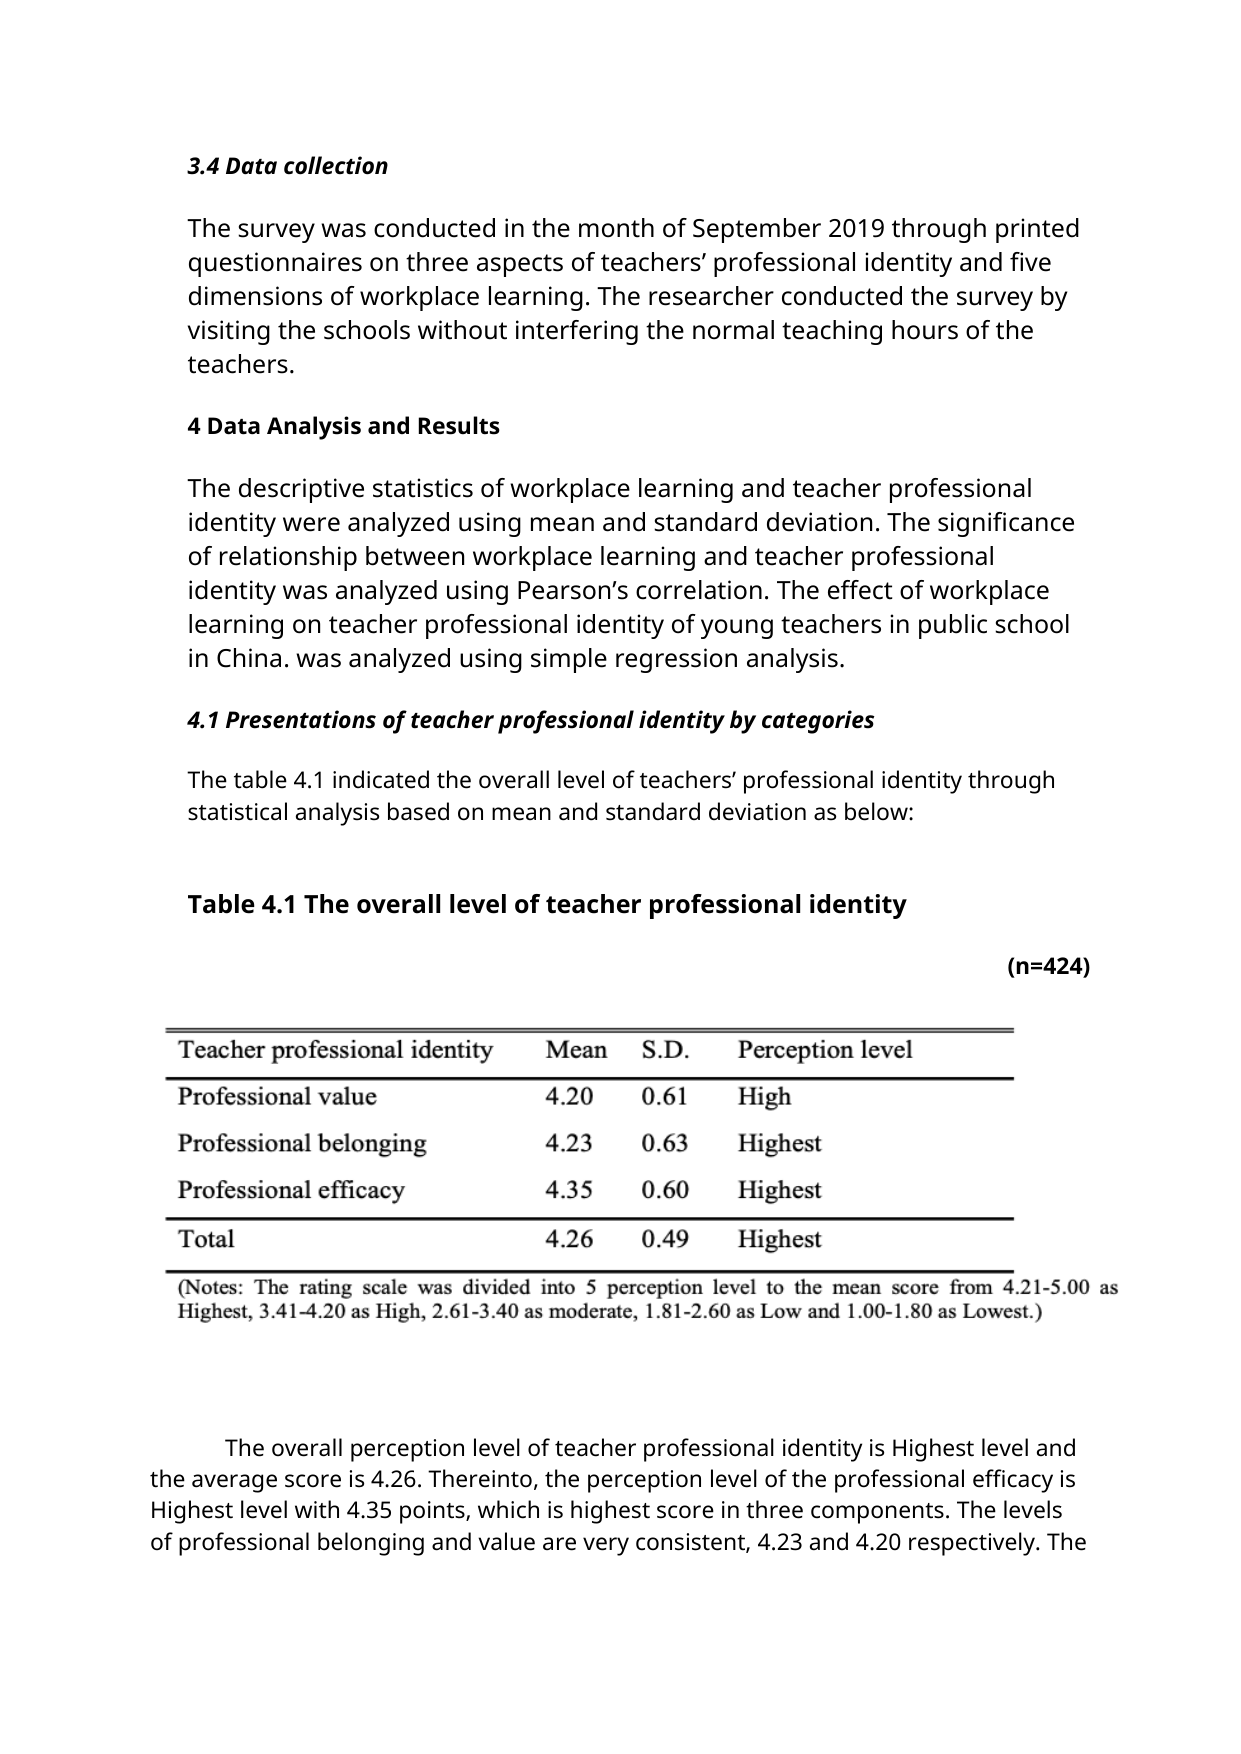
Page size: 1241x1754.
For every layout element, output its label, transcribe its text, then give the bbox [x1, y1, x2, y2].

text The table 4.1 indicated the overall level of teachers’ professional identity through statistical analysis based on mean and standard deviation as below: [187, 764, 1090, 857]
text 4.1 Presentations of teacher professional identity by categories [187, 704, 1090, 735]
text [150, 1432, 1090, 1557]
text The survey was conducted in the month of September 2019 through printed questionnaires on three aspects of teachers’ professional identity and five dimensions of workplace learning. The researcher conducted the survey by visiting the schools without interfering the normal teaching hours of the teachers. [187, 210, 1090, 381]
picture [150, 1010, 1146, 1342]
text 4 Data Analysis and Results [187, 410, 1090, 441]
text (n=424) [187, 950, 1090, 981]
text The descriptive statistics of workplace learning and teacher professional identity were analyzed using mean and standard deviation. The significance of relationship between workplace learning and teacher professional identity was analyzed using Pearson’s correlation. The effect of workplace learning on teacher professional identity of young teachers in public school in China. was analyzed using simple regression analysis. [187, 470, 1090, 675]
text Table 4.1 The overall level of teacher professional identity [187, 886, 1090, 921]
text 3.4 Data collection [187, 150, 1090, 181]
